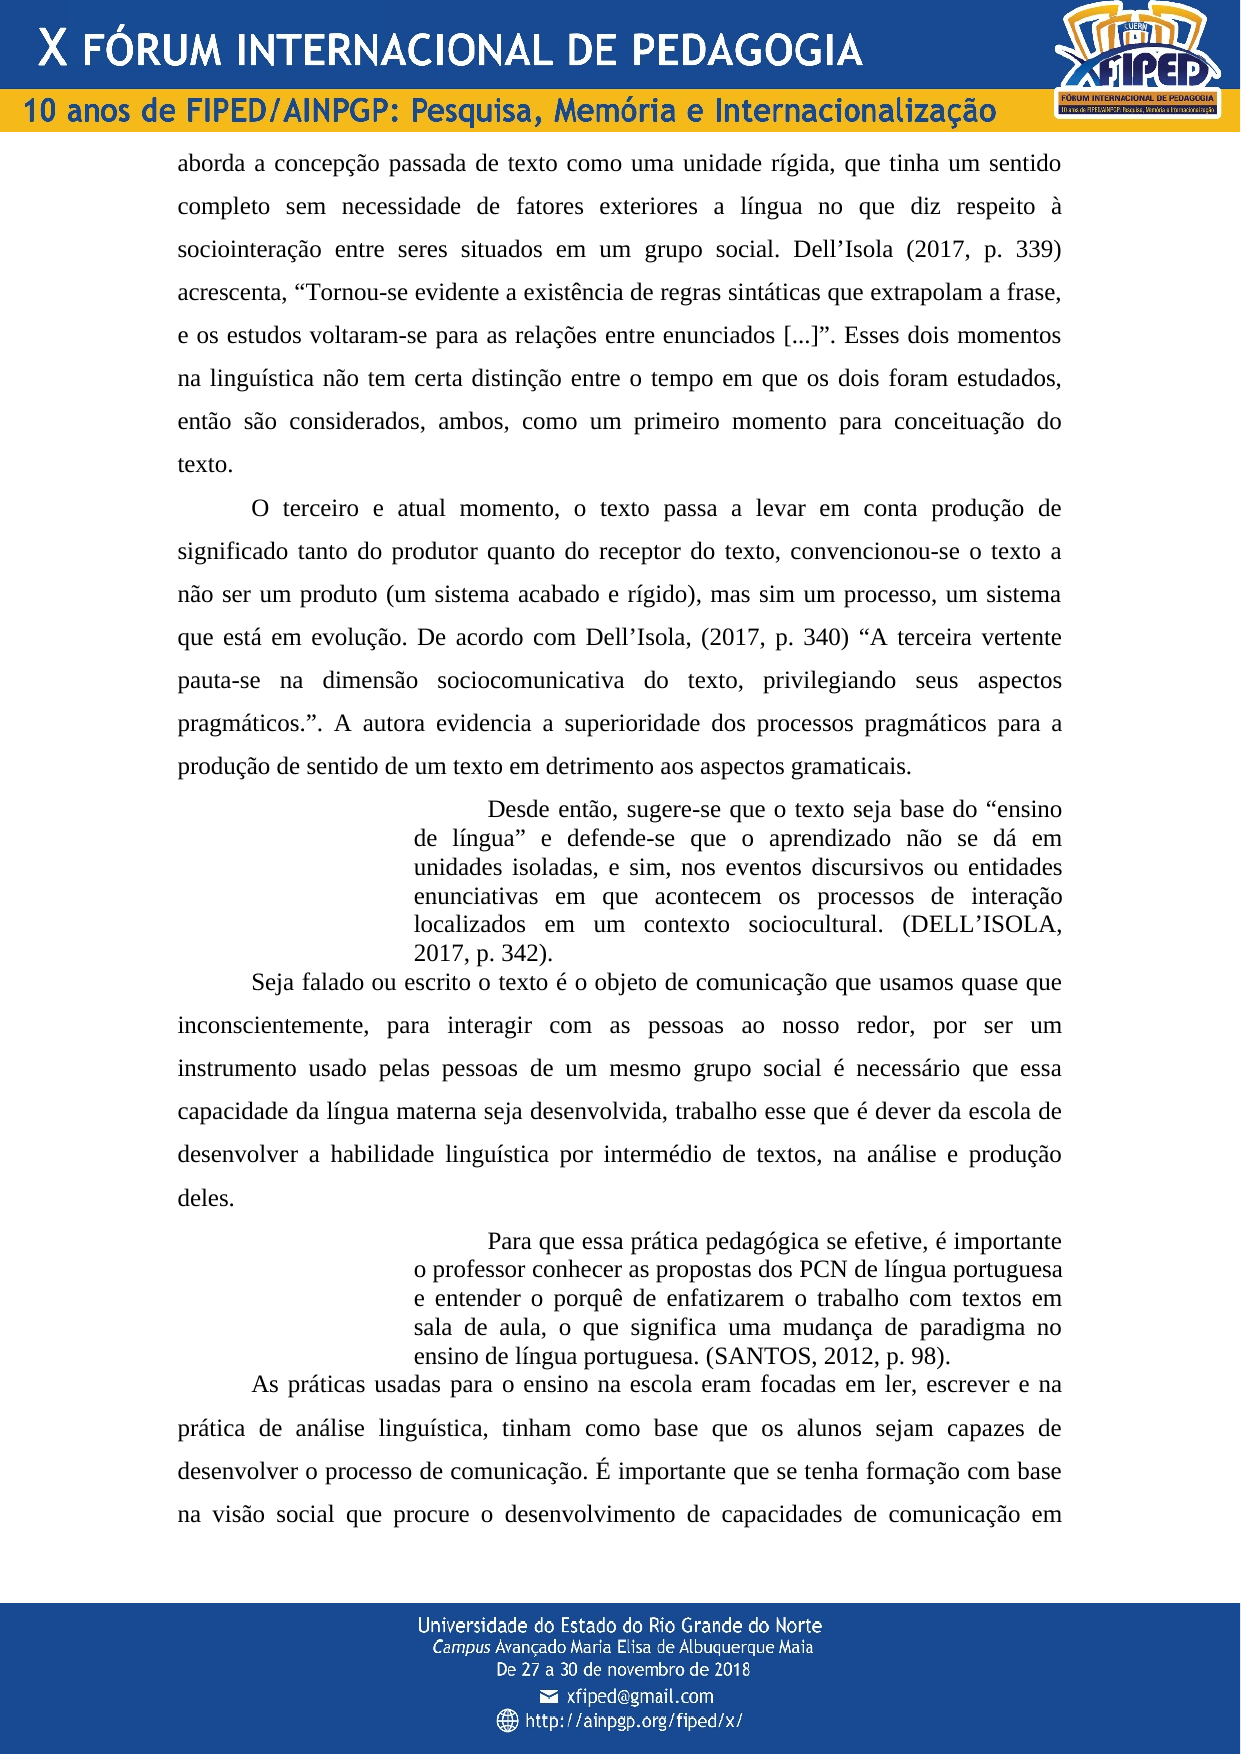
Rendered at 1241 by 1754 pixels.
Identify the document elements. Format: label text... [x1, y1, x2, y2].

text Desde então, sugere-se que o texto seja base do “ensino de língua” e defende-se que o aprendizado não se dá em unidades isoladas, e sim, nos eventos discursivos ou entidades enunciativas em que acontecem os processos de interação localizados em um contexto sociocultural. (DELL’ISOLA, 2017, p. 342). [413, 794, 1063, 967]
text O terceiro e atual momento, o texto passa a levar em conta produção de significado tanto do produtor quanto do receptor do texto, convencionou-se o texto a não ser um produto (um sistema acabado e rígido), mas sim um processo, um sistema que está em evolução. De acordo com Dell’Isola, (2017, p. 340) “A terceira vertente pauta-se na dimensão sociocomunicativa do texto, privilegiando seus aspectos pragmáticos.”. A autora evidencia a superioridade dos processos pragmáticos para a produção de sentido de um texto em detrimento aos aspectos gramaticais. [177, 493, 1063, 780]
picture [0, 0, 1241, 132]
picture [0, 1603, 1241, 1754]
text Para que essa prática pedagógica se efetive, é importante o professor conhecer as propostas dos PCN de língua portuguesa e entender o porquê de enfatizarem o trabalho com textos em sala de aula, o que significa uma mudança de paradigma no ensino de língua portuguesa. (SANTOS, 2012, p. 98). [413, 1226, 1063, 1369]
text Seja falado ou escrito o texto é o objeto de comunicação que usamos quase que inconscientemente, para interagir com as pessoas ao nosso redor, por ser um instrumento usado pelas pessoas de um mesmo grupo social é necessário que essa capacidade da língua materna seja desenvolvida, trabalho esse que é dever da escola de desenvolver a habilidade linguística por intermédio de textos, na análise e produção deles. [177, 967, 1063, 1211]
